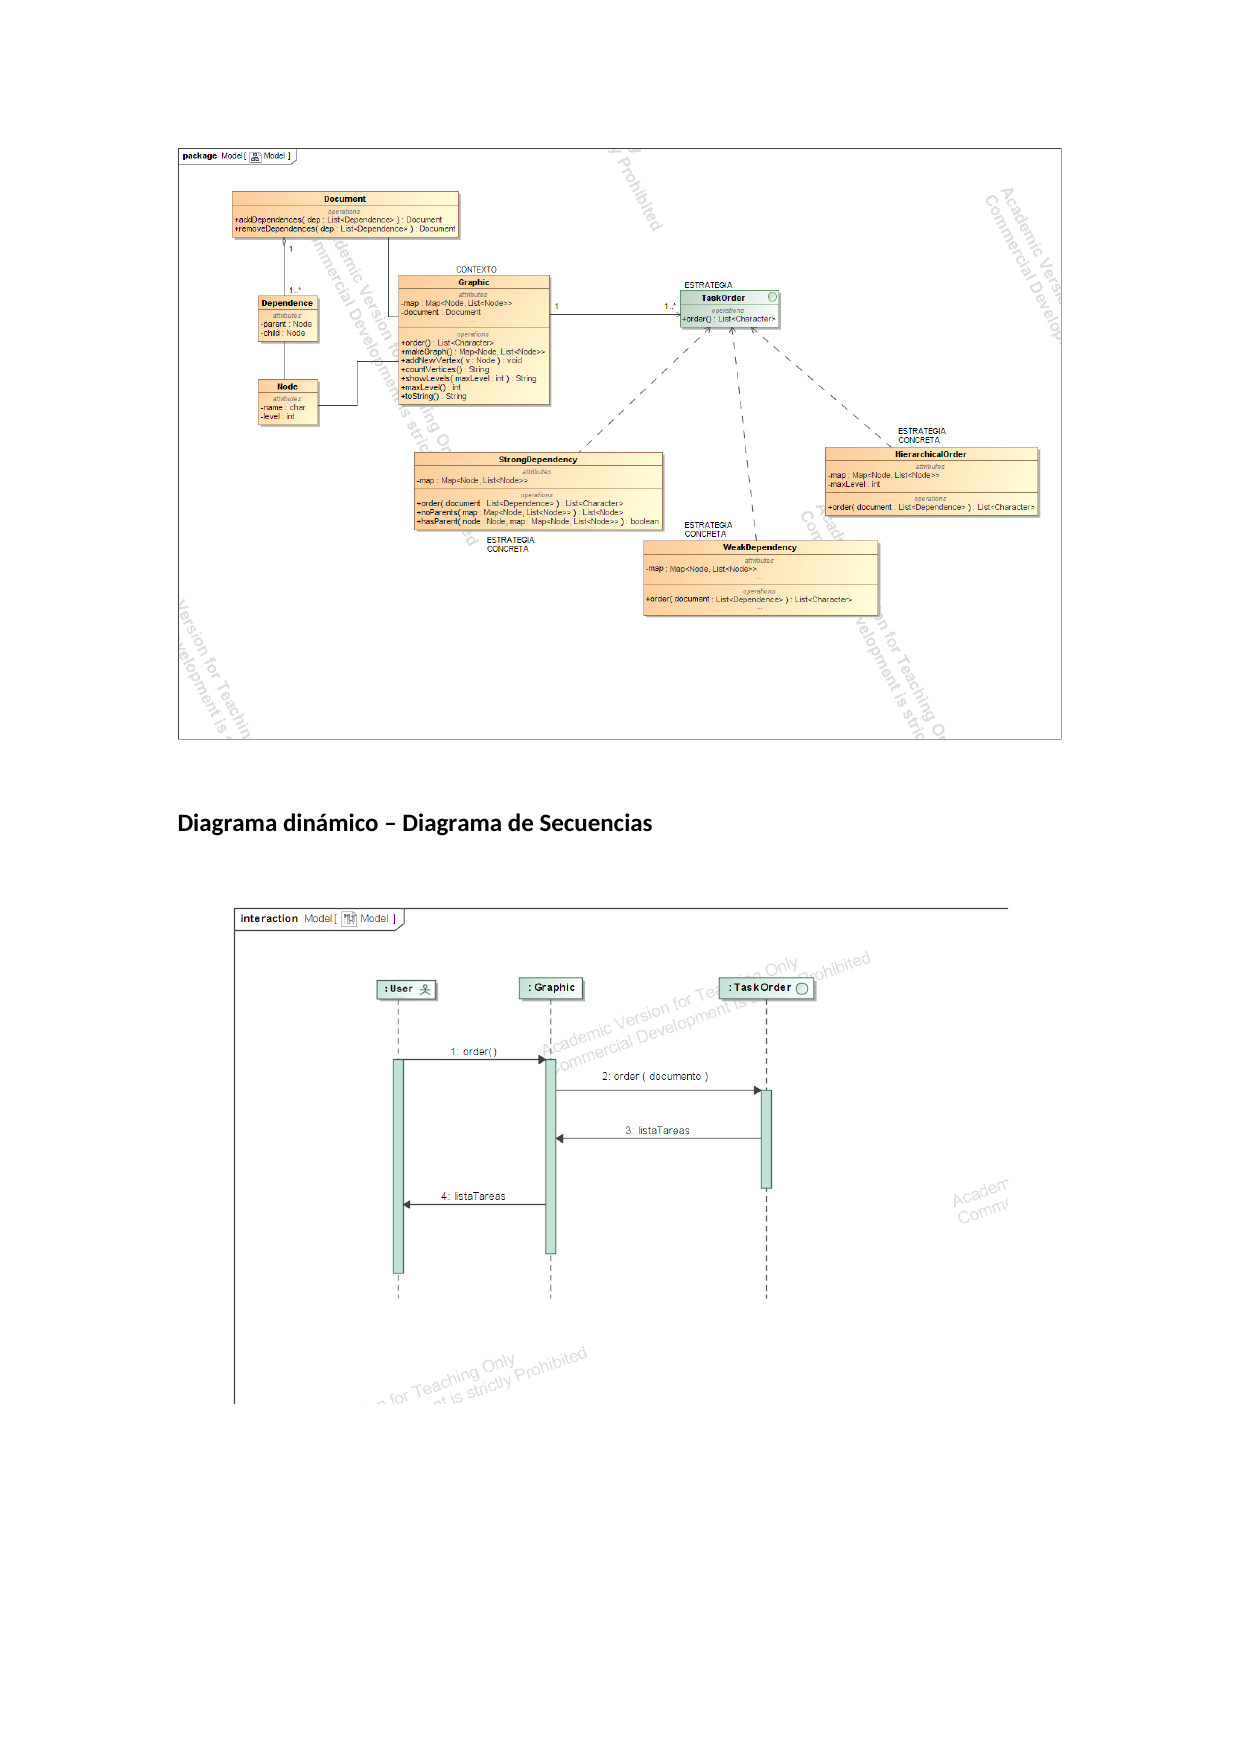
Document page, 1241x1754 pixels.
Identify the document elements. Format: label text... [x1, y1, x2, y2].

text Diagrama dinámico – Diagrama de Secuencias [177, 808, 1063, 838]
picture [177, 147, 1063, 742]
